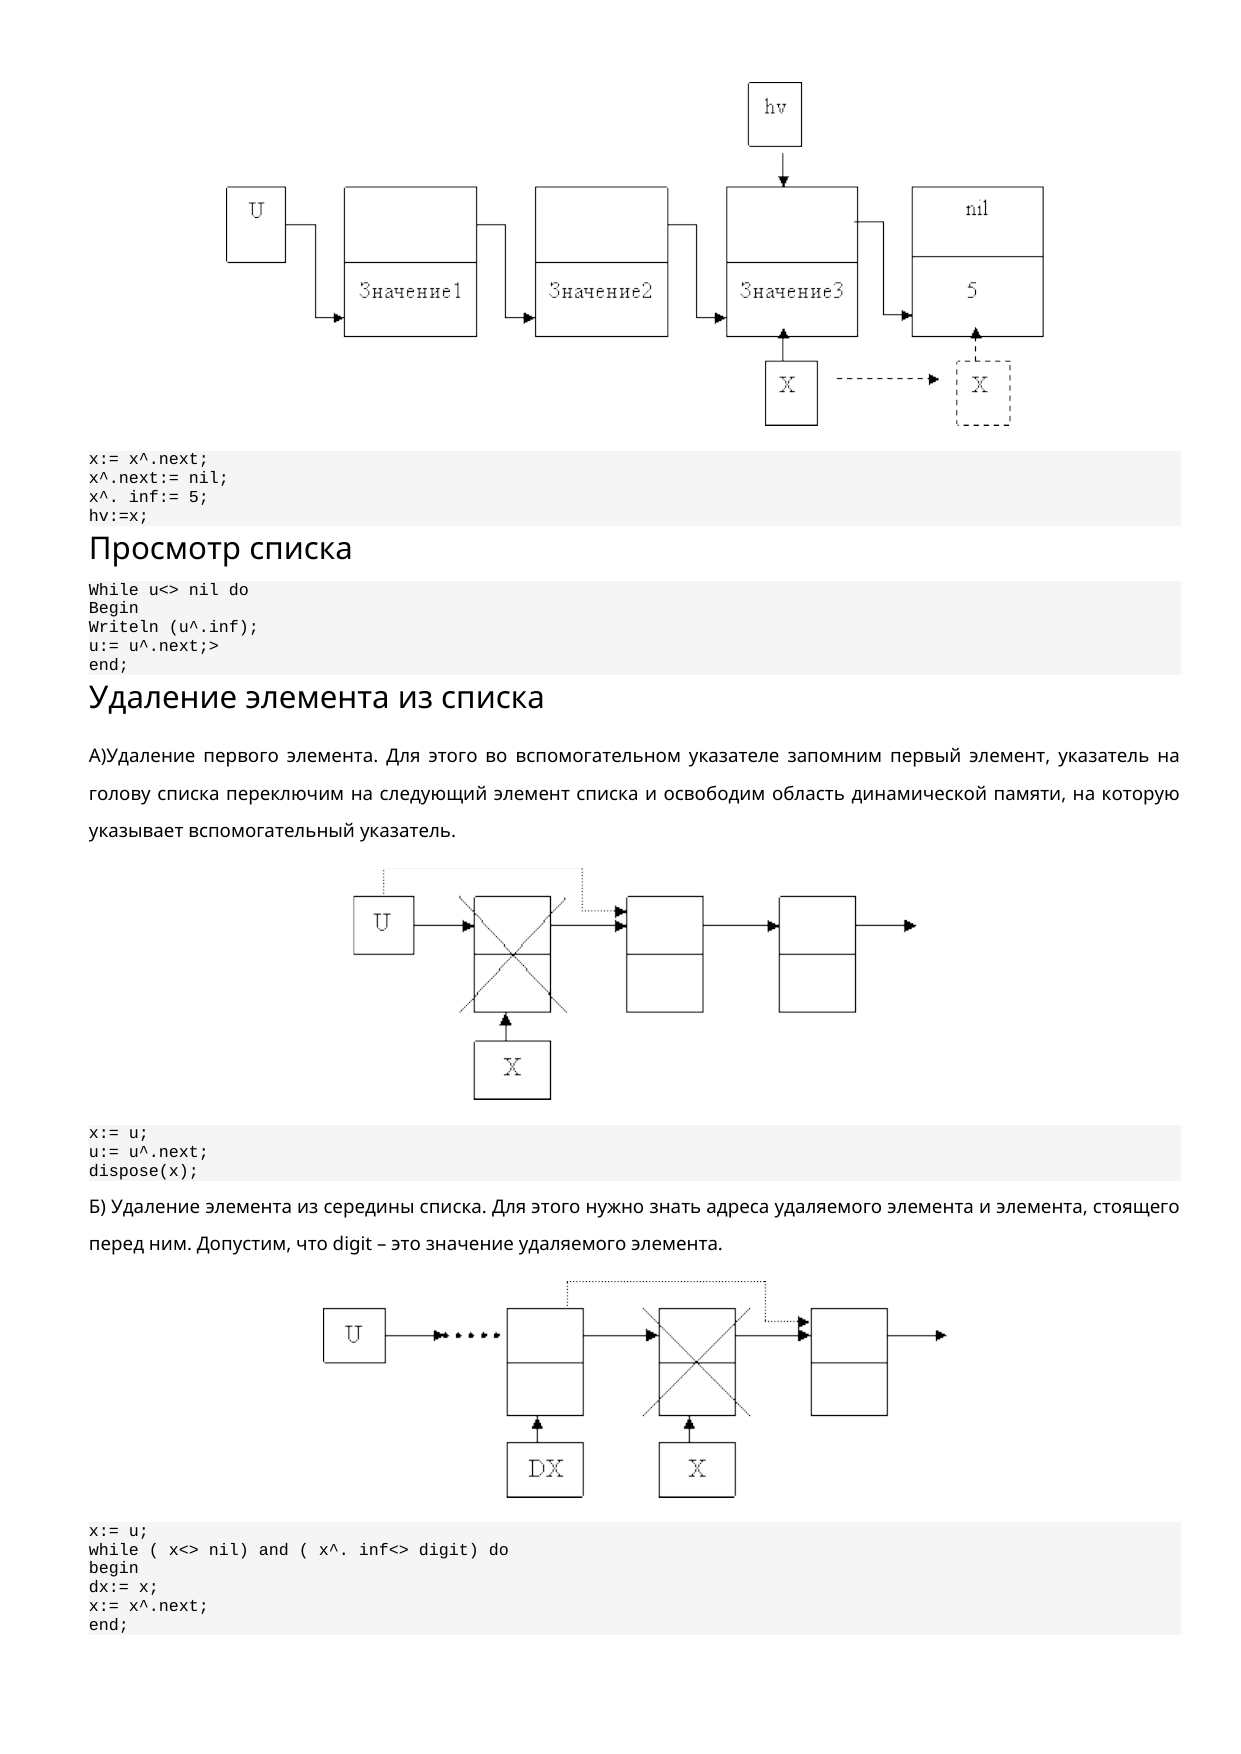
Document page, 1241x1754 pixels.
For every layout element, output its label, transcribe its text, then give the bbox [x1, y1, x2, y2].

text Просмотр списка [89, 526, 1181, 569]
text Б) Удаление элемента из середины списка. Для этого нужно знать адреса удаляемого элемента и элемента, стоящего перед ним. Допустим, что digit – это значение удаляемого элемента. [89, 1181, 1181, 1256]
picture [353, 868, 917, 1100]
text x:= x^.next; x^.next:= nil; x^. inf:= 5; hv:=x; [89, 451, 1181, 526]
text Удаление элемента из списка [89, 675, 1181, 718]
text x:= u; u:= u^.next; dispose(x); [89, 1125, 1181, 1181]
picture [323, 1281, 947, 1498]
text А)Удаление первого элемента. Для этого во вспомогательном указателе запомним первый элемент, указатель на голову списка переключим на следующий элемент списка и освободим область динамической памяти, на которую указывает вспомогательный указатель. [89, 731, 1181, 843]
picture [226, 82, 1044, 426]
text While u<> nil do Begin Writeln (u^.inf); u:= u^.next;> end; [89, 581, 1181, 675]
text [89, 1522, 1181, 1635]
